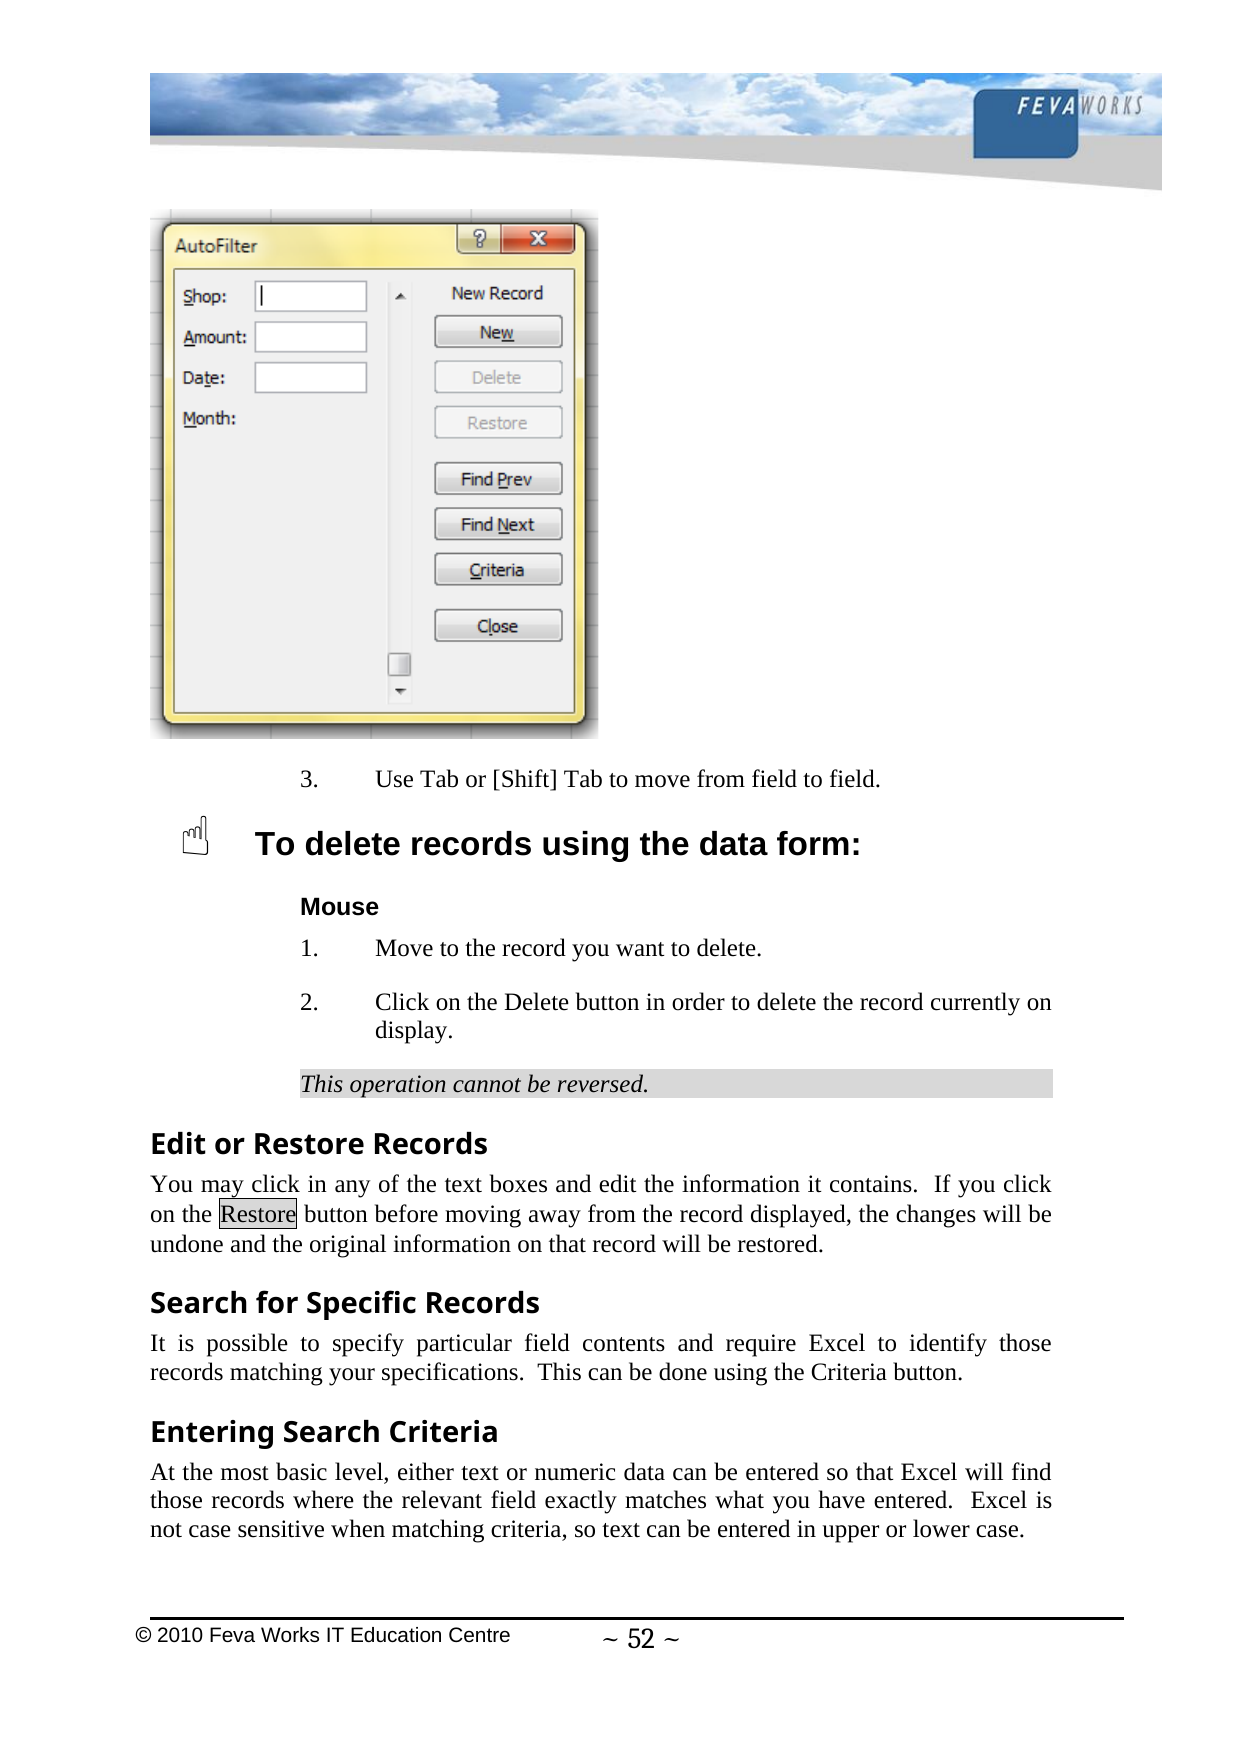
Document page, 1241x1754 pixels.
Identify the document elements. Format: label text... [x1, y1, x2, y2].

text It is possible to specify particular field contents and require Excel to identify those records matching your specifications. This can be done using the Criteria button. [150, 1328, 1053, 1386]
subtitle Entering Search Criteria [150, 1411, 1053, 1451]
list Move to the record you want to delete. [300, 933, 1053, 962]
subtitle Edit or Restore Records [150, 1123, 1053, 1163]
picture [150, 209, 599, 739]
picture [150, 73, 1162, 197]
list Click on the Delete button in order to delete the record currently on display. [300, 987, 1053, 1044]
subtitle Search for Specific Records [150, 1282, 1053, 1322]
text You may click in any of the text boxes and edit the information it contains. If you click on the Restore button before moving away from the record displayed, the changes will be undone and the original information on that record will be restored. [150, 1169, 1053, 1257]
text This operation cannot be reversed. [300, 1069, 1053, 1098]
list Use Tab or [Shift] Tab to move from field to field. [300, 764, 1053, 793]
text Mouse [300, 892, 1053, 921]
text At the most basic level, either text or numeric data can be entered so that Excel will find those records where the relevant field exactly matches what you have entered. Excel is not case sensitive when matching criteria, so text can be entered in upper or lower case. [150, 1457, 1053, 1543]
text To delete records using the data form: [179, 818, 1053, 867]
